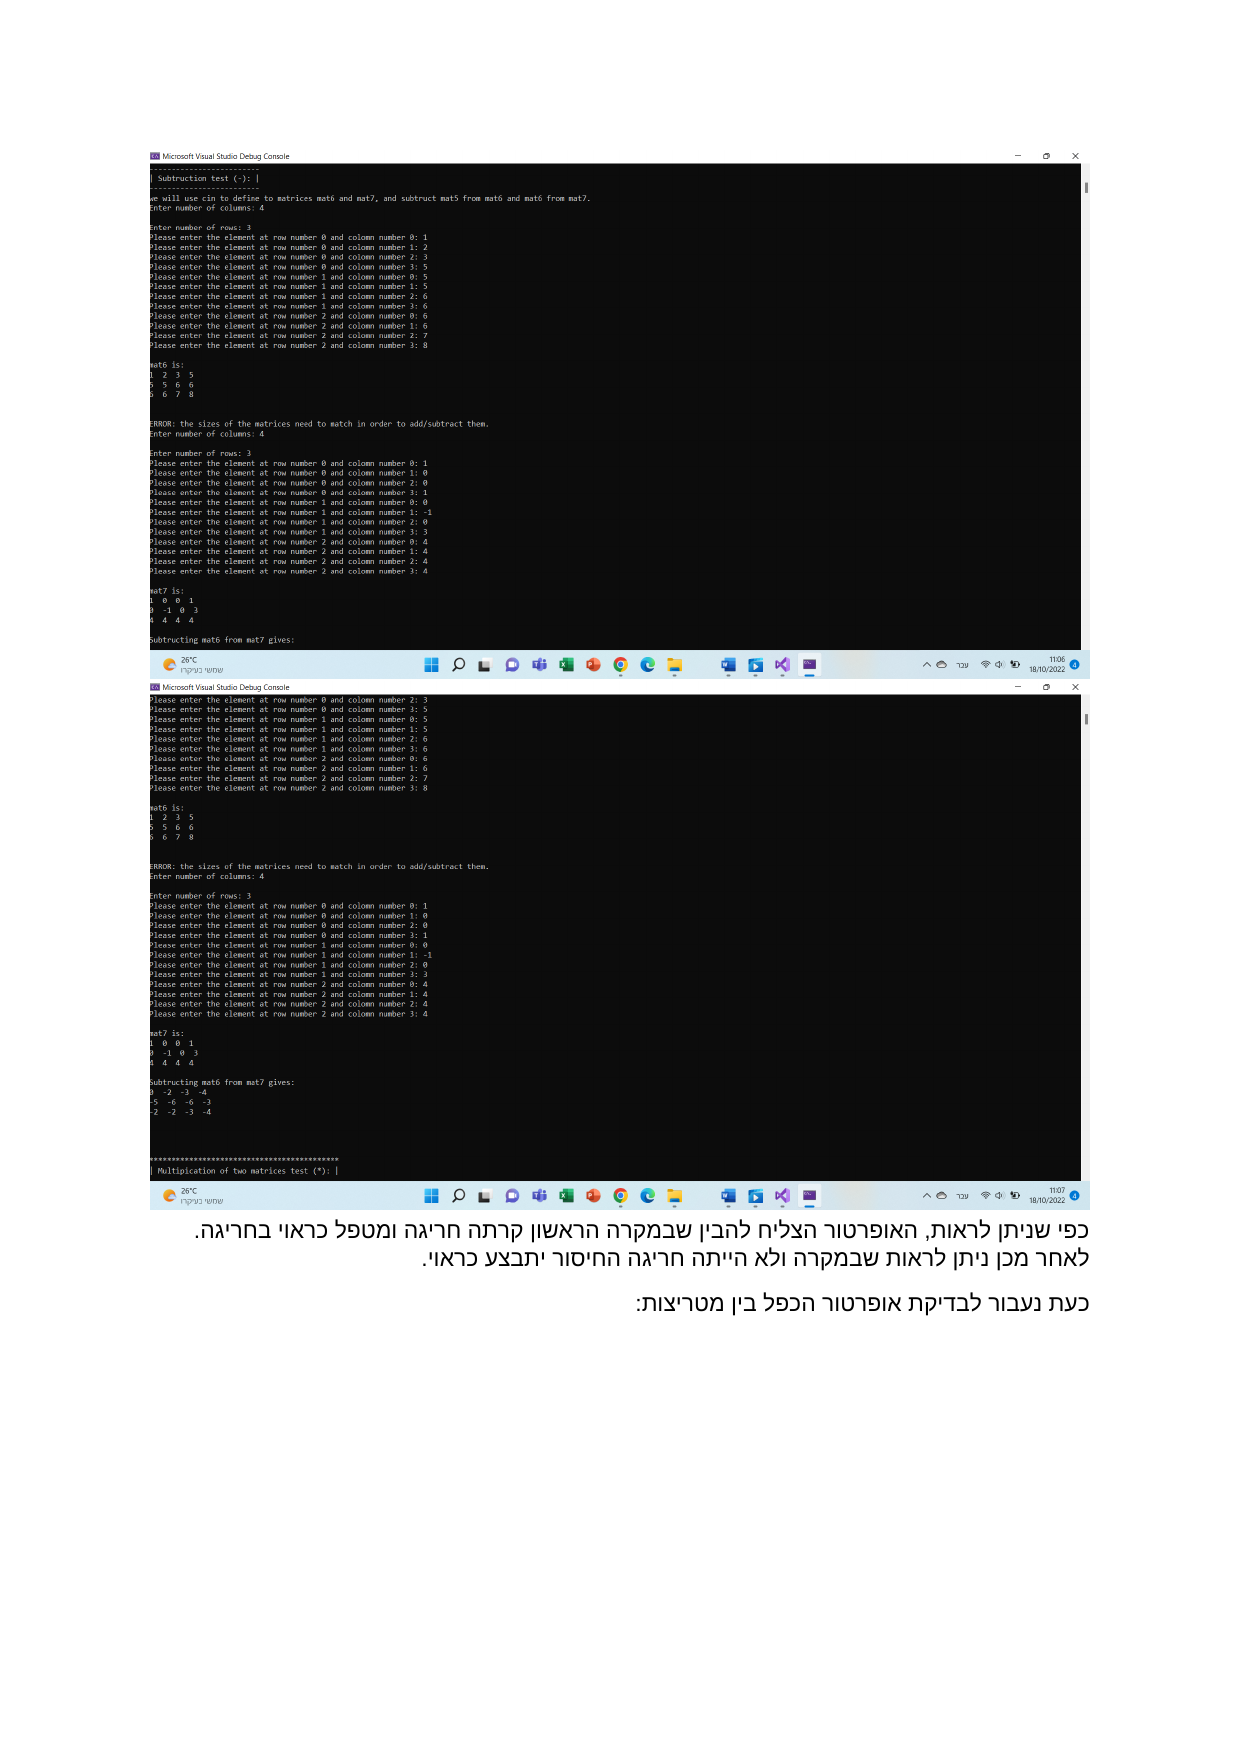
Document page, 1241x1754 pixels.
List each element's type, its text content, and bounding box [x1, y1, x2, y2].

text כעת נעבור לבדיקת אופרטור הכפל בין מטריצות: [150, 1290, 1090, 1317]
picture [150, 150, 1090, 679]
picture [150, 681, 1090, 1210]
text כפי שניתן לראות, האופרטור הצליח להבין שבמקרה הראשון קרתה חריגה ומטפל כראוי בחריגה. לאחר מכן ניתן לראות שבמקרה ולא הייתה חריגה החיסור יתבצע כראוי. [150, 1210, 1090, 1272]
